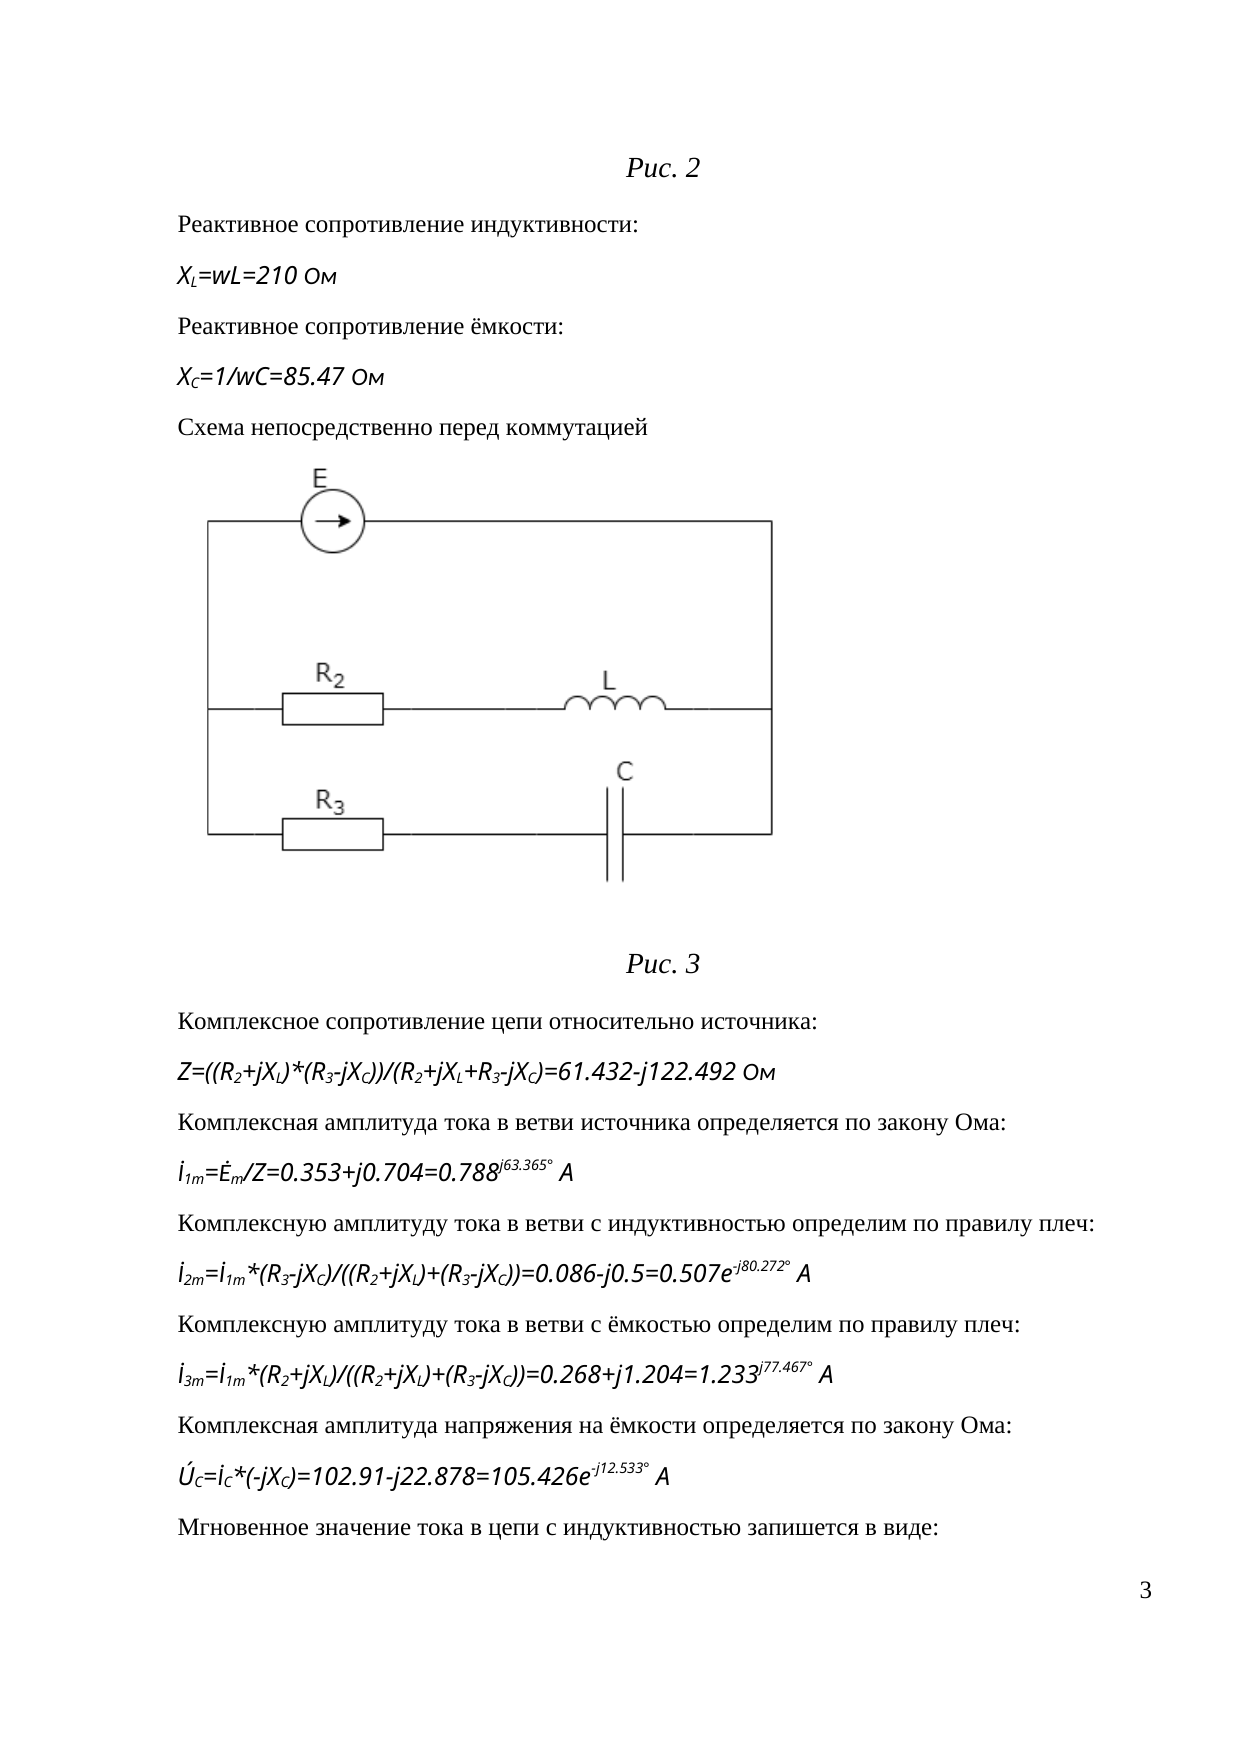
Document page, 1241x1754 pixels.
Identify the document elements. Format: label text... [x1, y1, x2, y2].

text Комплексную амплитуду тока в ветви с ёмкостью определим по правилу плеч: [177, 1309, 1152, 1338]
text Реактивное сопротивление ёмкости: [177, 311, 1152, 339]
text İ2m=İ1m*(R3-jXC)/((R2+jXL)+(R3-jXC))=0.086-j0.5=0.507e-j80.272° A [177, 1256, 1152, 1290]
text Мгновенное значение тока в цепи с индуктивностью запишется в виде: [177, 1512, 1152, 1540]
text Комплексная амплитуда тока в ветви источника определяется по закону Ома: [177, 1107, 1152, 1136]
list Рис. 2 [177, 150, 1152, 184]
text İ3m=İ1m*(R2+jXL)/((R2+jXL)+(R3-jXC))=0.268+j1.204=1.233j77.467° A [177, 1357, 1152, 1391]
text İ1m=Ėm/Z=0.353+j0.704=0.788j63.365° A [177, 1155, 1152, 1189]
text Комплексная амплитуда напряжения на ёмкости определяется по закону Ома: [177, 1411, 1152, 1439]
text Комплексную амплитуду тока в ветви с индуктивностью определим по правилу плеч: [177, 1208, 1152, 1237]
text XC=1/wC=85.47 Ом [177, 358, 1152, 392]
text ÚC=İC*(-jXC)=102.91-j22.878=105.426e-j12.533° A [177, 1458, 1152, 1492]
text XL=wL=210 Ом [177, 257, 1152, 291]
text Схема непосредственно перед коммутацией [177, 412, 1152, 441]
list Рис. 3 [177, 947, 1152, 980]
text Реактивное сопротивление индуктивности: [177, 209, 1152, 238]
text Z=((R2+jXL)*(R3-jXC))/(R2+jXL+R3-jXC)=61.432-j122.492 Ом [177, 1054, 1152, 1088]
text Комплексное сопротивление цепи относительно источника: [177, 1006, 1152, 1035]
picture [207, 459, 775, 884]
